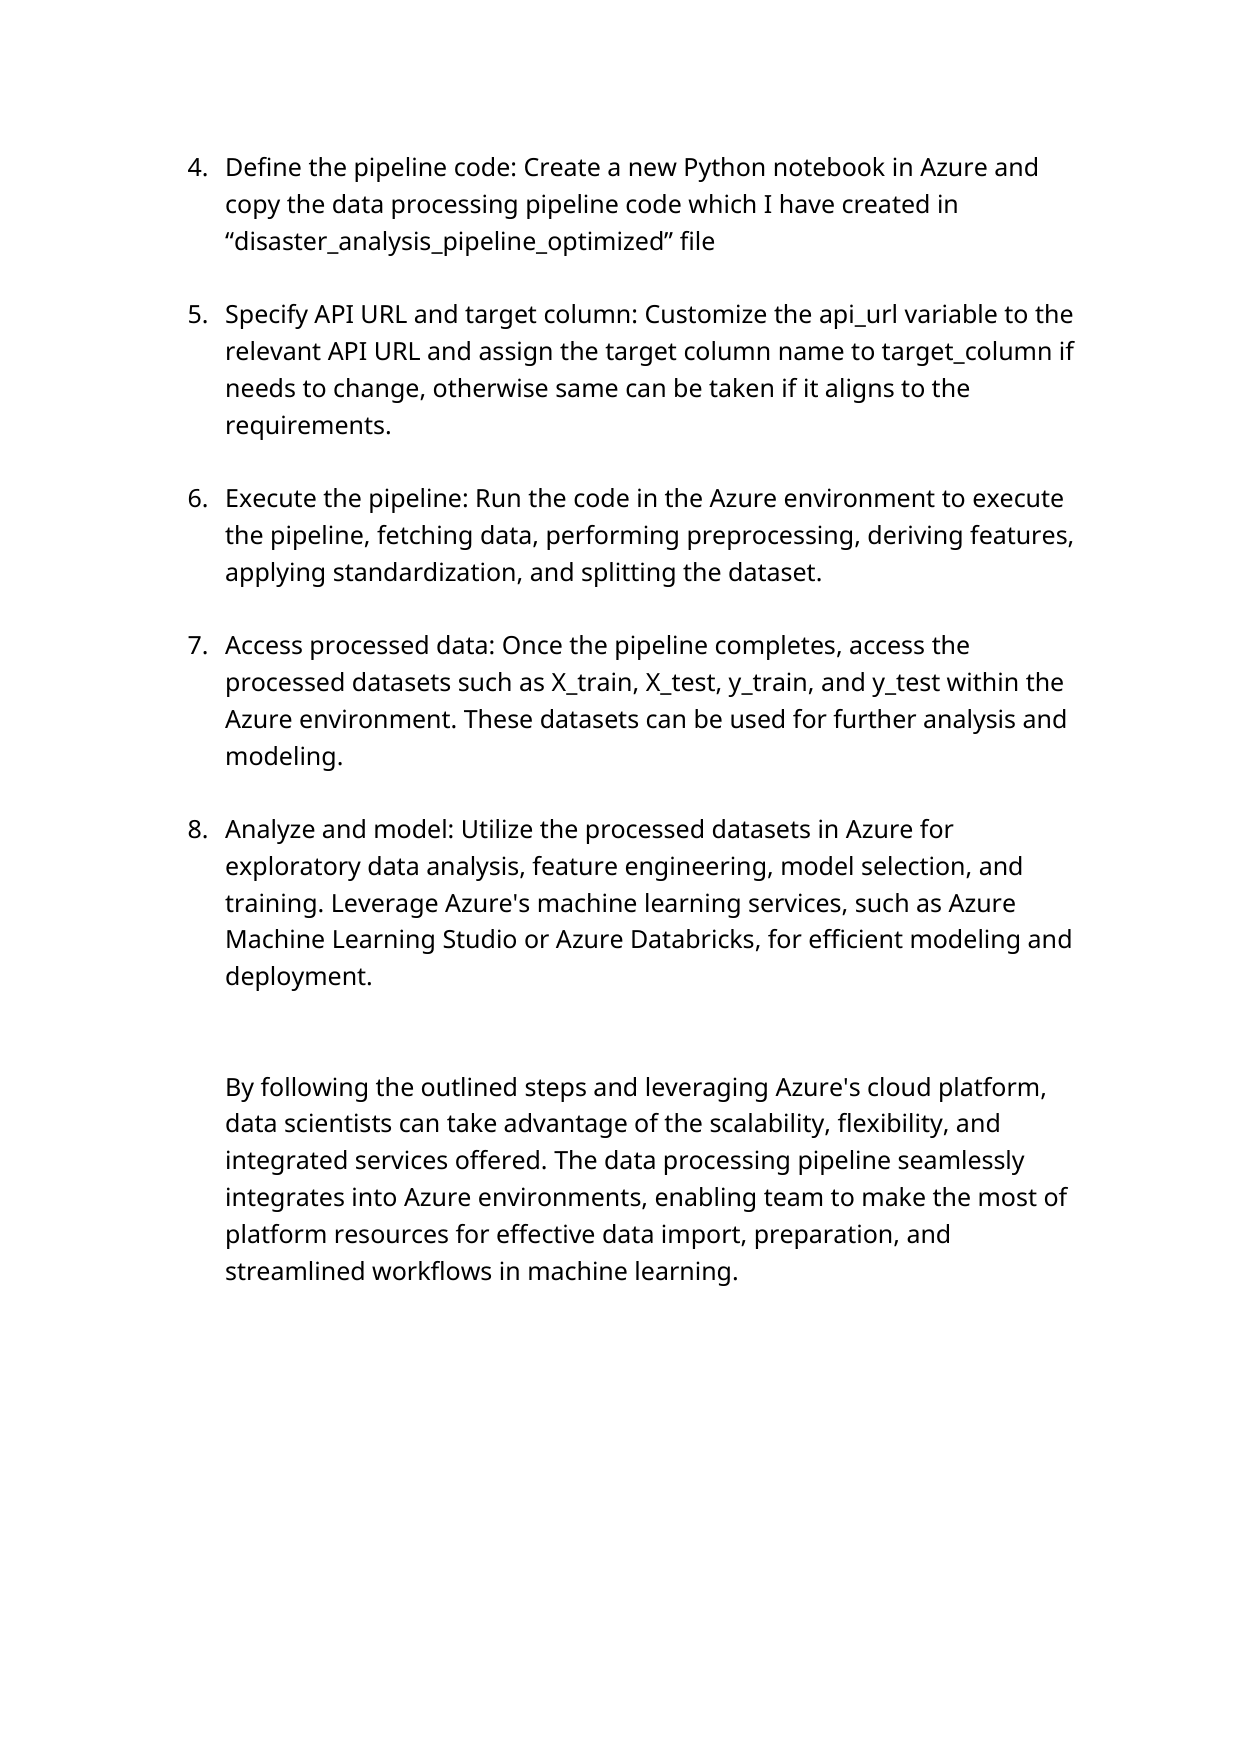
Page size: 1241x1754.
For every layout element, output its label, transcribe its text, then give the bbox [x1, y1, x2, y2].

list Specify API URL and target column: Customize the api_url variable to the relevant API URL and assign the target column name to target_column if needs to change, otherwise same can be taken if it aligns to the requirements. [187, 297, 1090, 441]
list Access processed data: Once the pipeline completes, access the processed datasets such as X_train, X_test, y_train, and y_test within the Azure environment. These datasets can be used for further analysis and modeling. [187, 628, 1090, 772]
list By following the outlined steps and leveraging Azure's cloud platform, data scientists can take advantage of the scalability, flexibility, and integrated services offered. The data processing pipeline seamlessly integrates into Azure environments, enabling team to make the most of platform resources for effective data import, preparation, and streamlined workflows in machine learning. [225, 1069, 1090, 1287]
list Define the pipeline code: Create a new Python notebook in Azure and copy the data processing pipeline code which I have created in “disaster_analysis_pipeline_optimized” file [187, 150, 1090, 258]
list Analyze and model: Utilize the processed datasets in Azure for exploratory data analysis, feature engineering, model selection, and training. Leverage Azure's machine learning services, such as Azure Machine Learning Studio or Azure Databricks, for efficient modeling and deployment. [187, 812, 1090, 993]
list Execute the pipeline: Run the code in the Azure environment to execute the pipeline, fetching data, performing preprocessing, deriving features, applying standardization, and splitting the dataset. [187, 481, 1090, 588]
